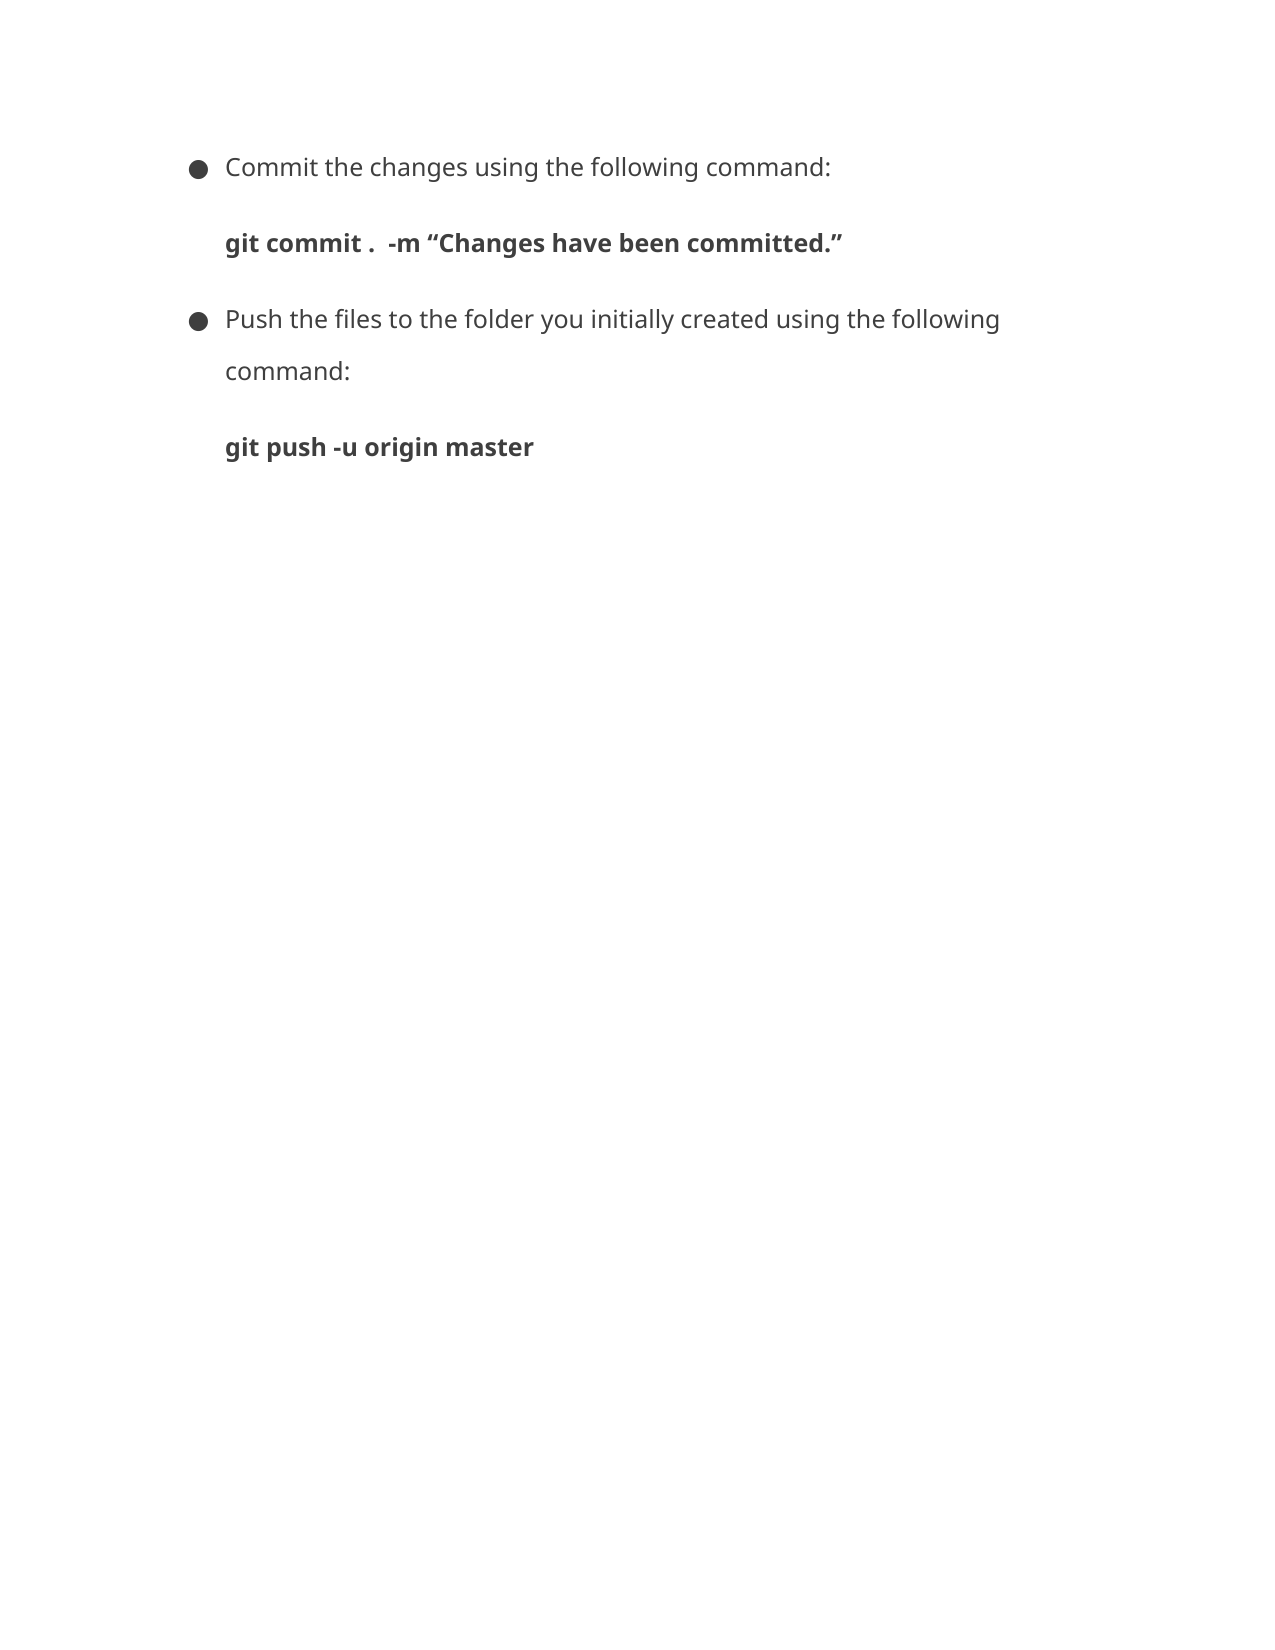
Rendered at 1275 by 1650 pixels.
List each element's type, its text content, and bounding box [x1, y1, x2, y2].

list Commit the changes using the following command: [187, 150, 1125, 184]
list Push the files to the folder you initially created using the following command: [187, 302, 1125, 387]
text git commit . -m “Changes have been committed.” [225, 226, 1125, 260]
text git push -u origin master [150, 429, 1125, 463]
